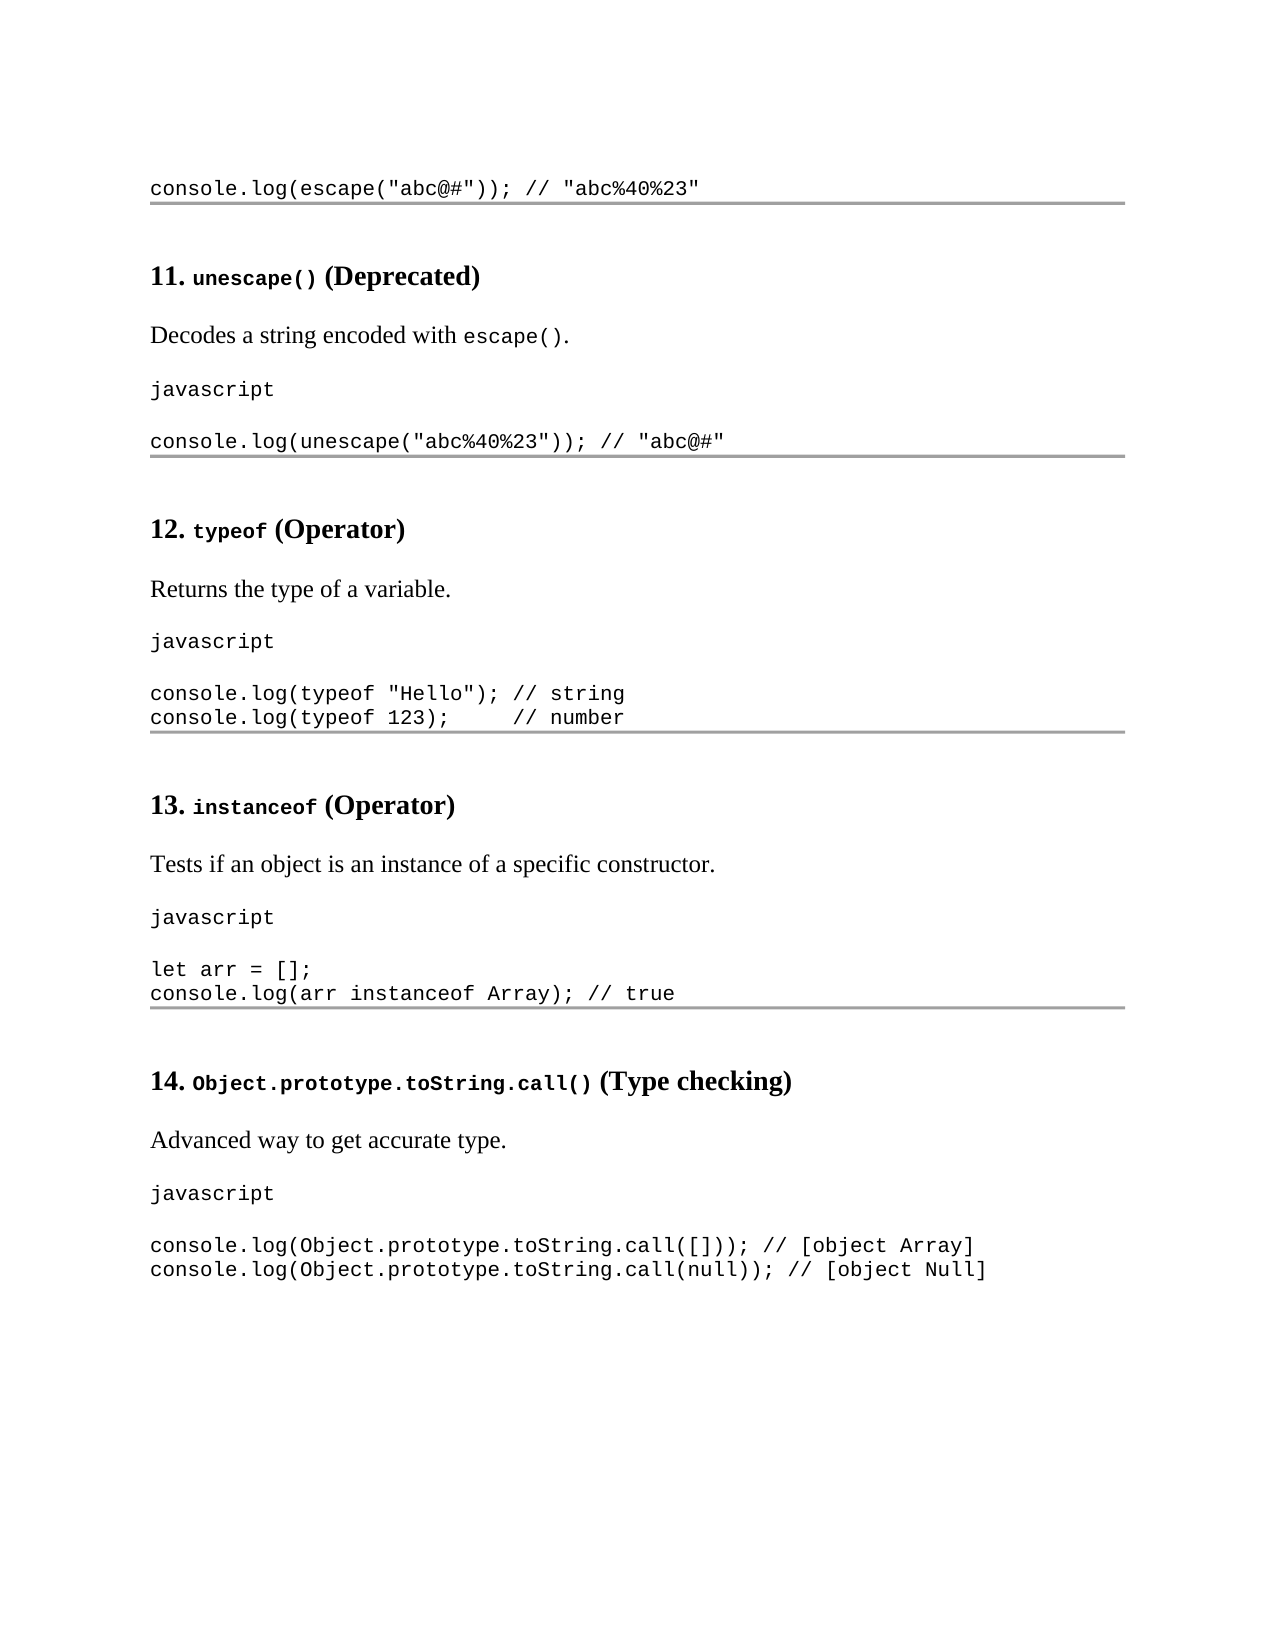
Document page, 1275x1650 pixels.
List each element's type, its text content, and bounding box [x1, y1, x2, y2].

text Tests if an object is an instance of a specific constructor. [150, 849, 1125, 878]
text Returns the type of a variable. [150, 574, 1125, 602]
text console.log(unescape("abc%40%23")); // "abc@#" [150, 431, 1125, 454]
text console.log(Object.prototype.toString.call([])); // [object Array] [150, 1235, 1125, 1258]
text javascript [150, 632, 1125, 655]
text javascript [150, 907, 1125, 931]
text let arr = []; [150, 959, 1125, 983]
text console.log(typeof "Hello"); // string [150, 683, 1125, 707]
text javascript [150, 1183, 1125, 1207]
text javascript [150, 379, 1125, 403]
text console.log(typeof 123); // number [150, 707, 1125, 730]
text console.log(arr instanceof Array); // true [150, 983, 1125, 1006]
text 12. typeof (Operator) [150, 512, 1125, 544]
text 11. unescape() (Deprecated) [150, 259, 1125, 291]
text Decodes a string encoded with escape(). [150, 321, 1125, 350]
text console.log(Object.prototype.toString.call(null)); // [object Null] [150, 1258, 1125, 1282]
text 13. instanceof (Operator) [150, 788, 1125, 820]
text Advanced way to get accurate type. [150, 1125, 1125, 1154]
text 14. Object.prototype.toString.call() (Type checking) [150, 1063, 1125, 1096]
text console.log(escape("abc@#")); // "abc%40%23" [150, 178, 1125, 201]
